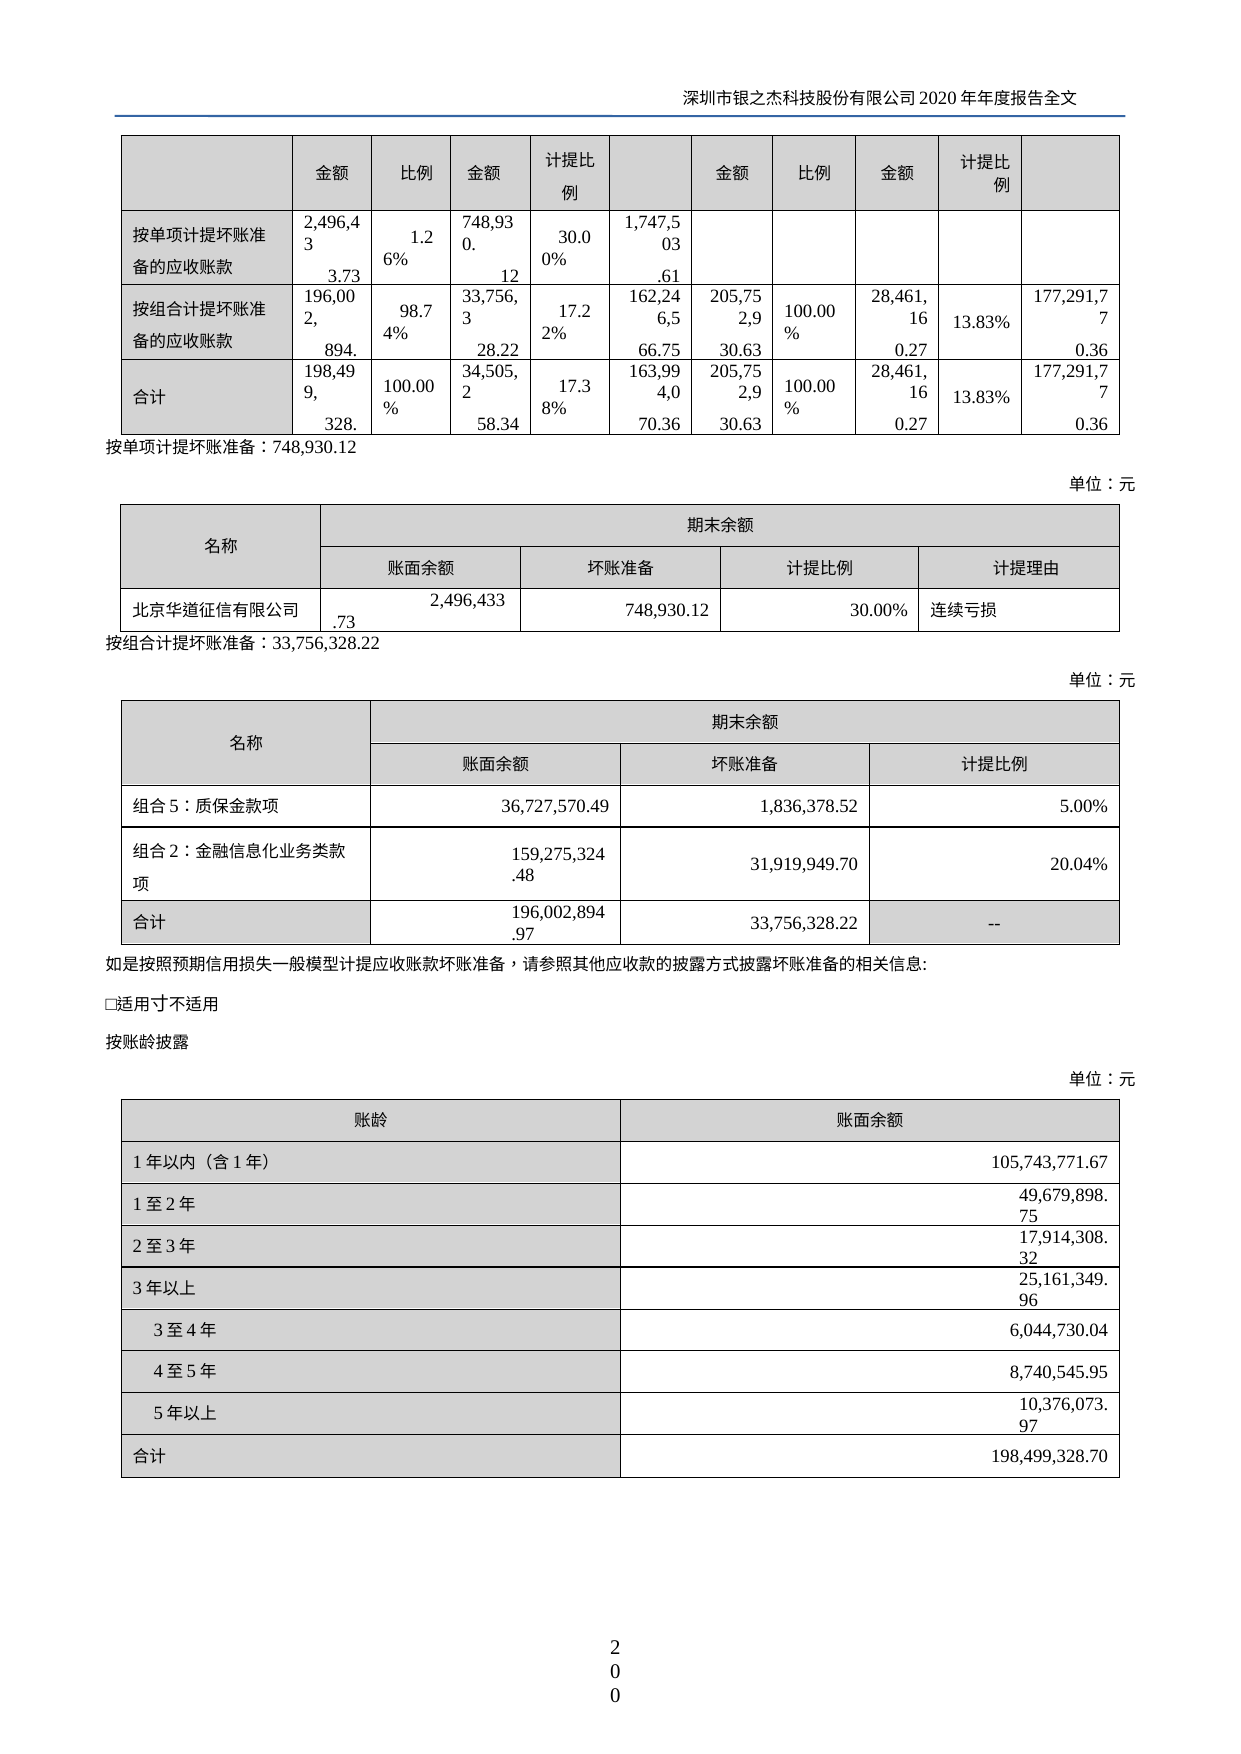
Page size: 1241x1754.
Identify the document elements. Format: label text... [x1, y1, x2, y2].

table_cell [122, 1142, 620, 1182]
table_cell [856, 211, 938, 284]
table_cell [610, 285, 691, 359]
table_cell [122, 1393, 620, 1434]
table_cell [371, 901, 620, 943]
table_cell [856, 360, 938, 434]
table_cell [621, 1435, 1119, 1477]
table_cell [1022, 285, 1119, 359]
text 单位：元 [105, 473, 1135, 495]
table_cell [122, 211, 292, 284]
text 单位：元 [105, 1067, 1135, 1090]
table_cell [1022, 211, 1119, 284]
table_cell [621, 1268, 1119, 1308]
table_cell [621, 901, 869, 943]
text □适用寸不适用 [105, 990, 1135, 1016]
text 按组合计提坏账准备：33,756,328.22 [105, 632, 1135, 654]
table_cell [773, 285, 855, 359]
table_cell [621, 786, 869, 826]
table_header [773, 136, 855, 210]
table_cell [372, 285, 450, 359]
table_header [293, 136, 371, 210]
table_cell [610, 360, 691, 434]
text 如是按照预期信用损失一般模型计提应收账款坏账准备，请参照其他应收款的披露方式披露坏账准备的相关信息: [105, 953, 1135, 976]
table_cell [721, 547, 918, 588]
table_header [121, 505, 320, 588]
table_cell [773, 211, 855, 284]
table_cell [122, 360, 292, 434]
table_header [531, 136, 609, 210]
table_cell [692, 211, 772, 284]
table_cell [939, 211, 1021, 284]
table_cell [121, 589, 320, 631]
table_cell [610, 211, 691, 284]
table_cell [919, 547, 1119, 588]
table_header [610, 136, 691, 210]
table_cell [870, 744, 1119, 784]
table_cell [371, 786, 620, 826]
text 单位：元 [105, 669, 1135, 692]
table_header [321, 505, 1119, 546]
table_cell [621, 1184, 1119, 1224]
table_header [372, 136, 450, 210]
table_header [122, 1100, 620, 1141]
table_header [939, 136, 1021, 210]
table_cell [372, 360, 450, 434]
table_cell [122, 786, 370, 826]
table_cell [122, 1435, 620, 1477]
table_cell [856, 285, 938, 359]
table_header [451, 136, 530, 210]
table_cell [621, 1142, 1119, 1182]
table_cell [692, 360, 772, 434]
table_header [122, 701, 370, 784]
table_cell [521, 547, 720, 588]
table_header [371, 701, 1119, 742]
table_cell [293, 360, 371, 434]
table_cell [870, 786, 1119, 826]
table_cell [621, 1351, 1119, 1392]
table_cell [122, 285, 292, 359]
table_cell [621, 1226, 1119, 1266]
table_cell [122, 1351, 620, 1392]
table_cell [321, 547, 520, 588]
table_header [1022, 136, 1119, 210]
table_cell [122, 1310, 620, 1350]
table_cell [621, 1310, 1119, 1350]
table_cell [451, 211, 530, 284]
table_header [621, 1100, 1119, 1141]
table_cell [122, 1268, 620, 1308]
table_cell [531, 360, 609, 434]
text 按账龄披露 [105, 1030, 1135, 1053]
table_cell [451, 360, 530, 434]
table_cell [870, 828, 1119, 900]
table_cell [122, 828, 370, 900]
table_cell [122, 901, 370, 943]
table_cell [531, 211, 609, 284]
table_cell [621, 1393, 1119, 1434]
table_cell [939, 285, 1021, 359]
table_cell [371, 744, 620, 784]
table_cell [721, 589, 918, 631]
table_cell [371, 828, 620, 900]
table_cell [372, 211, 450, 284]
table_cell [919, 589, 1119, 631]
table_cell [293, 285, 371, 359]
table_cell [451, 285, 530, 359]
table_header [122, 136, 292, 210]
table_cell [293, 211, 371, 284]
text 按单项计提坏账准备：748,930.12 [105, 435, 1135, 458]
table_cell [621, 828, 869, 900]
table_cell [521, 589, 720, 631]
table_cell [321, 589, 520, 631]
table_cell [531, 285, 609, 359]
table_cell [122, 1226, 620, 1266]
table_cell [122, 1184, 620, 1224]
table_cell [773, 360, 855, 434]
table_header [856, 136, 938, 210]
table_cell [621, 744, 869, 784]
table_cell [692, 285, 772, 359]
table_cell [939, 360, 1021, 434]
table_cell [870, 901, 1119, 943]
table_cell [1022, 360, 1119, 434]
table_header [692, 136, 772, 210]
